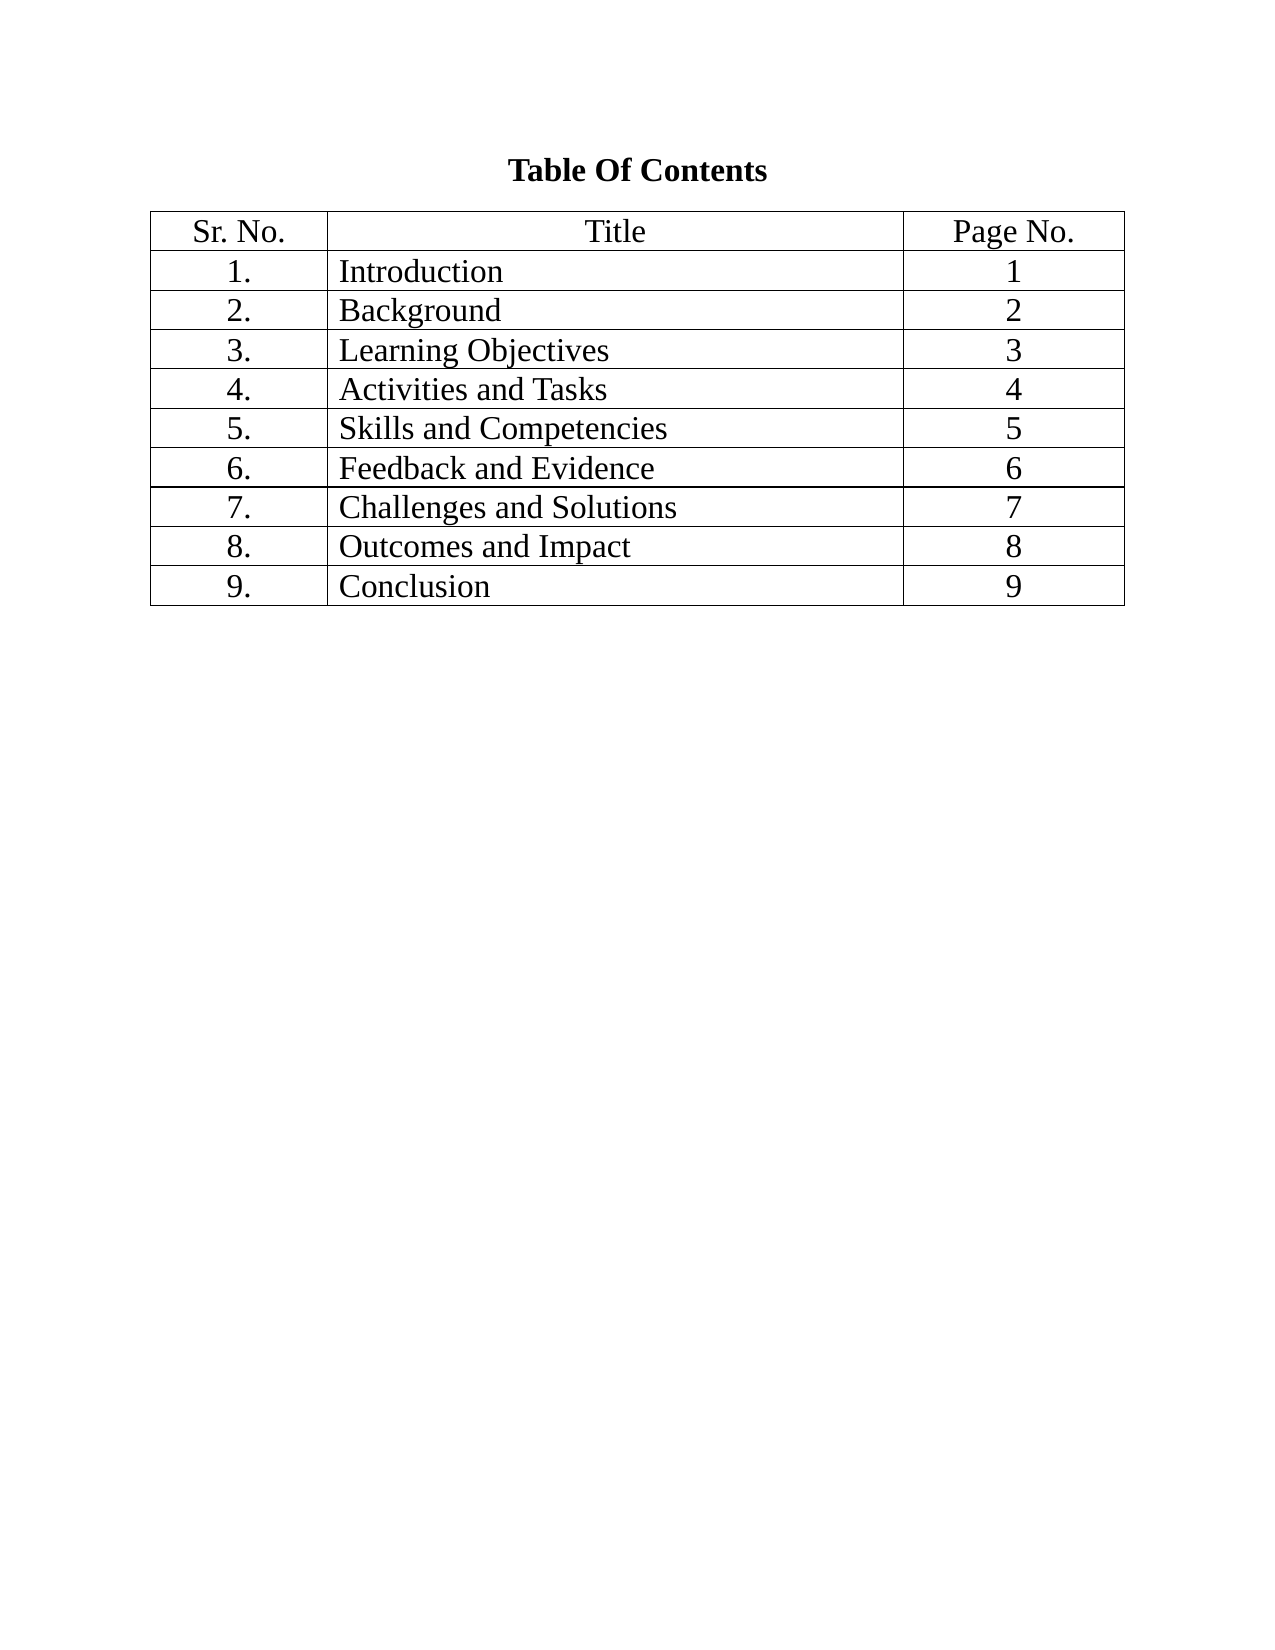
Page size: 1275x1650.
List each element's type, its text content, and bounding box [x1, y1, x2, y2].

table_cell Outcomes and Impact [328, 527, 903, 565]
table_cell 4 [904, 369, 1124, 408]
table_cell 7 [904, 488, 1124, 526]
table_cell Introduction [328, 251, 903, 289]
table_cell Background [328, 291, 903, 329]
table_cell 1 [904, 251, 1124, 289]
table_cell Conclusion [328, 566, 903, 604]
table_cell 7. [151, 488, 327, 526]
table_header Page No. [904, 212, 1124, 250]
table_cell Skills and Competencies [328, 409, 903, 447]
table_header Title [328, 212, 903, 250]
table_cell 3 [904, 330, 1124, 368]
table_cell 3. [151, 330, 327, 368]
table_header Sr. No. [151, 212, 327, 250]
table_cell 8. [151, 527, 327, 565]
table_cell 9. [151, 566, 327, 604]
text Table Of Contents [150, 150, 1125, 188]
table_cell 2 [904, 291, 1124, 329]
table_cell 2. [151, 291, 327, 329]
table_cell 5. [151, 409, 327, 447]
table_cell 5 [904, 409, 1124, 447]
table_cell Feedback and Evidence [328, 448, 903, 486]
table_cell 6. [151, 448, 327, 486]
table_cell 4. [151, 369, 327, 408]
table_cell 8 [904, 527, 1124, 565]
table_cell Activities and Tasks [328, 369, 903, 408]
table_cell Challenges and Solutions [328, 488, 903, 526]
table_cell 6 [904, 448, 1124, 486]
table_cell 9 [904, 566, 1124, 604]
table_cell Learning Objectives [328, 330, 903, 368]
table_cell 1. [151, 251, 327, 289]
